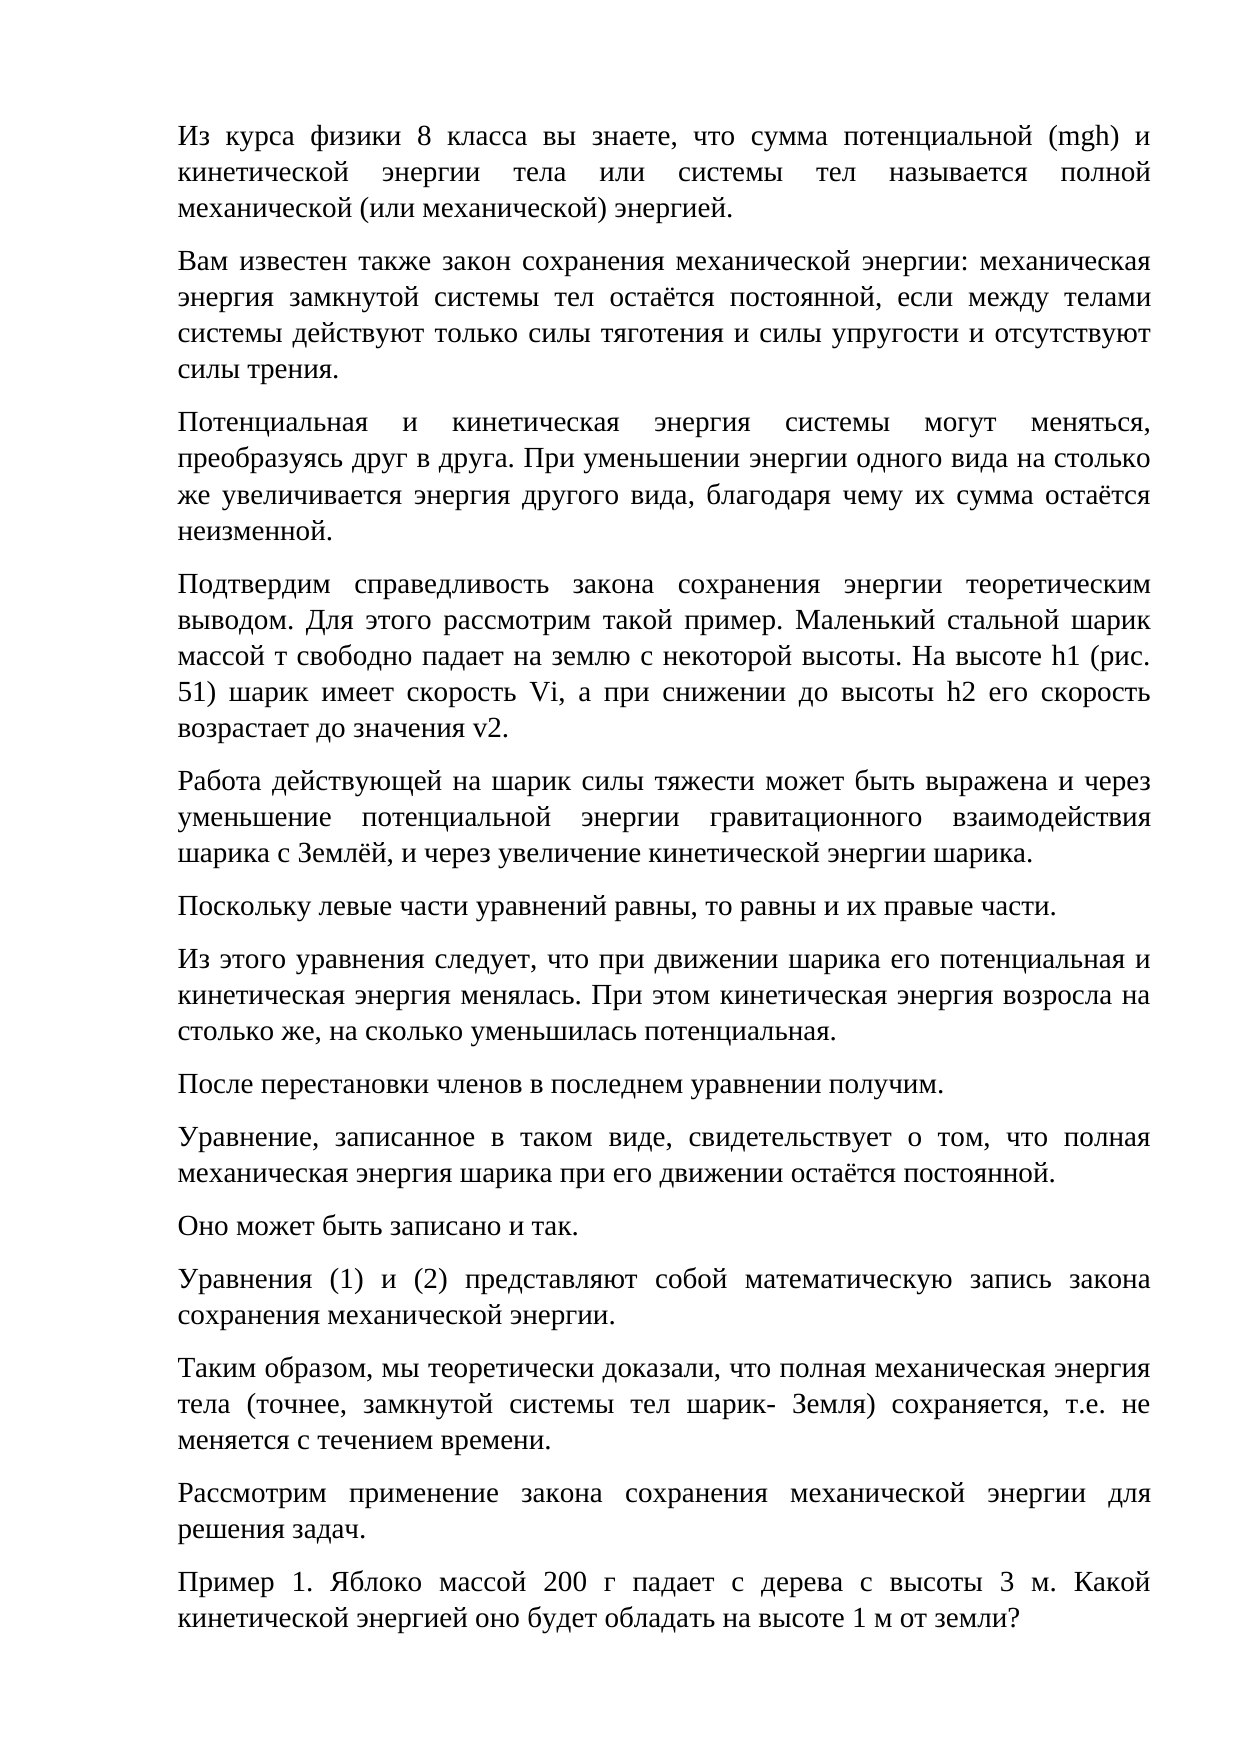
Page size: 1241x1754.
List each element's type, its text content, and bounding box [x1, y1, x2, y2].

text Подтвердим справедливость закона сохранения энергии теоретическим выводом. Для этого рассмотрим такой пример. Маленький стальной шарик массой т свободно падает на землю с некоторой высоты. На высоте h1 (рис. 51) шарик имеет скорость Vi, а при снижении до высоты h2 его скорость возрастает до значения v2. [177, 566, 1152, 744]
text Из курса физики 8 класса вы знаете, что сумма потенциальной (mgh) и кинетической энергии тела или системы тел называется полной механической (или механической) энергией. [177, 118, 1152, 224]
text Уравнение, записанное в таком виде, свидетельствует о том, что полная механическая энергия шарика при его движении остаётся постоянной. [177, 1119, 1152, 1189]
text Из этого уравнения следует, что при движении шарика его потенциальная и кинетическая энергия менялась. При этом кинетическая энергия возросла на столько же, на сколько уменьшилась потенциальная. [177, 941, 1152, 1047]
text Потенциальная и кинетическая энергия системы могут меняться, преобразуясь друг в друга. При уменьшении энергии одного вида на столько же увеличивается энергия другого вида, благодаря чему их сумма остаётся неизменной. [177, 404, 1152, 546]
text Вам известен также закон сохранения механической энергии: механическая энергия замкнутой системы тел остаётся постоянной, если между телами системы действуют только силы тяготения и силы упругости и отсутствуют силы трения. [177, 243, 1152, 385]
text Рассмотрим применение закона сохранения механической энергии для решения задач. [177, 1475, 1152, 1544]
text После перестановки членов в последнем уравнении получим. [177, 1066, 1152, 1100]
text Поскольку левые части уравнений равны, то равны и их правые части. [177, 888, 1152, 922]
text Таким образом, мы теоретически доказали, что полная механическая энергия тела (точнее, замкнутой системы тел шарик- Земля) сохраняется, т.е. не меняется с течением времени. [177, 1350, 1152, 1456]
text Работа действующей на шарик силы тяжести может быть выражена и через уменьшение потенциальной энергии гравитационного взаимодействия шарика с Землёй, и через увеличение кинетической энергии шарика. [177, 763, 1152, 869]
text Оно может быть записано и так. [177, 1208, 1152, 1241]
text Уравнения (1) и (2) представляют собой математическую запись закона сохранения механической энергии. [177, 1261, 1152, 1330]
text Пример 1. Яблоко массой 200 г падает с дерева с высоты 3 м. Какой кинетической энергией оно будет обладать на высоте 1 м от земли? [177, 1564, 1152, 1633]
